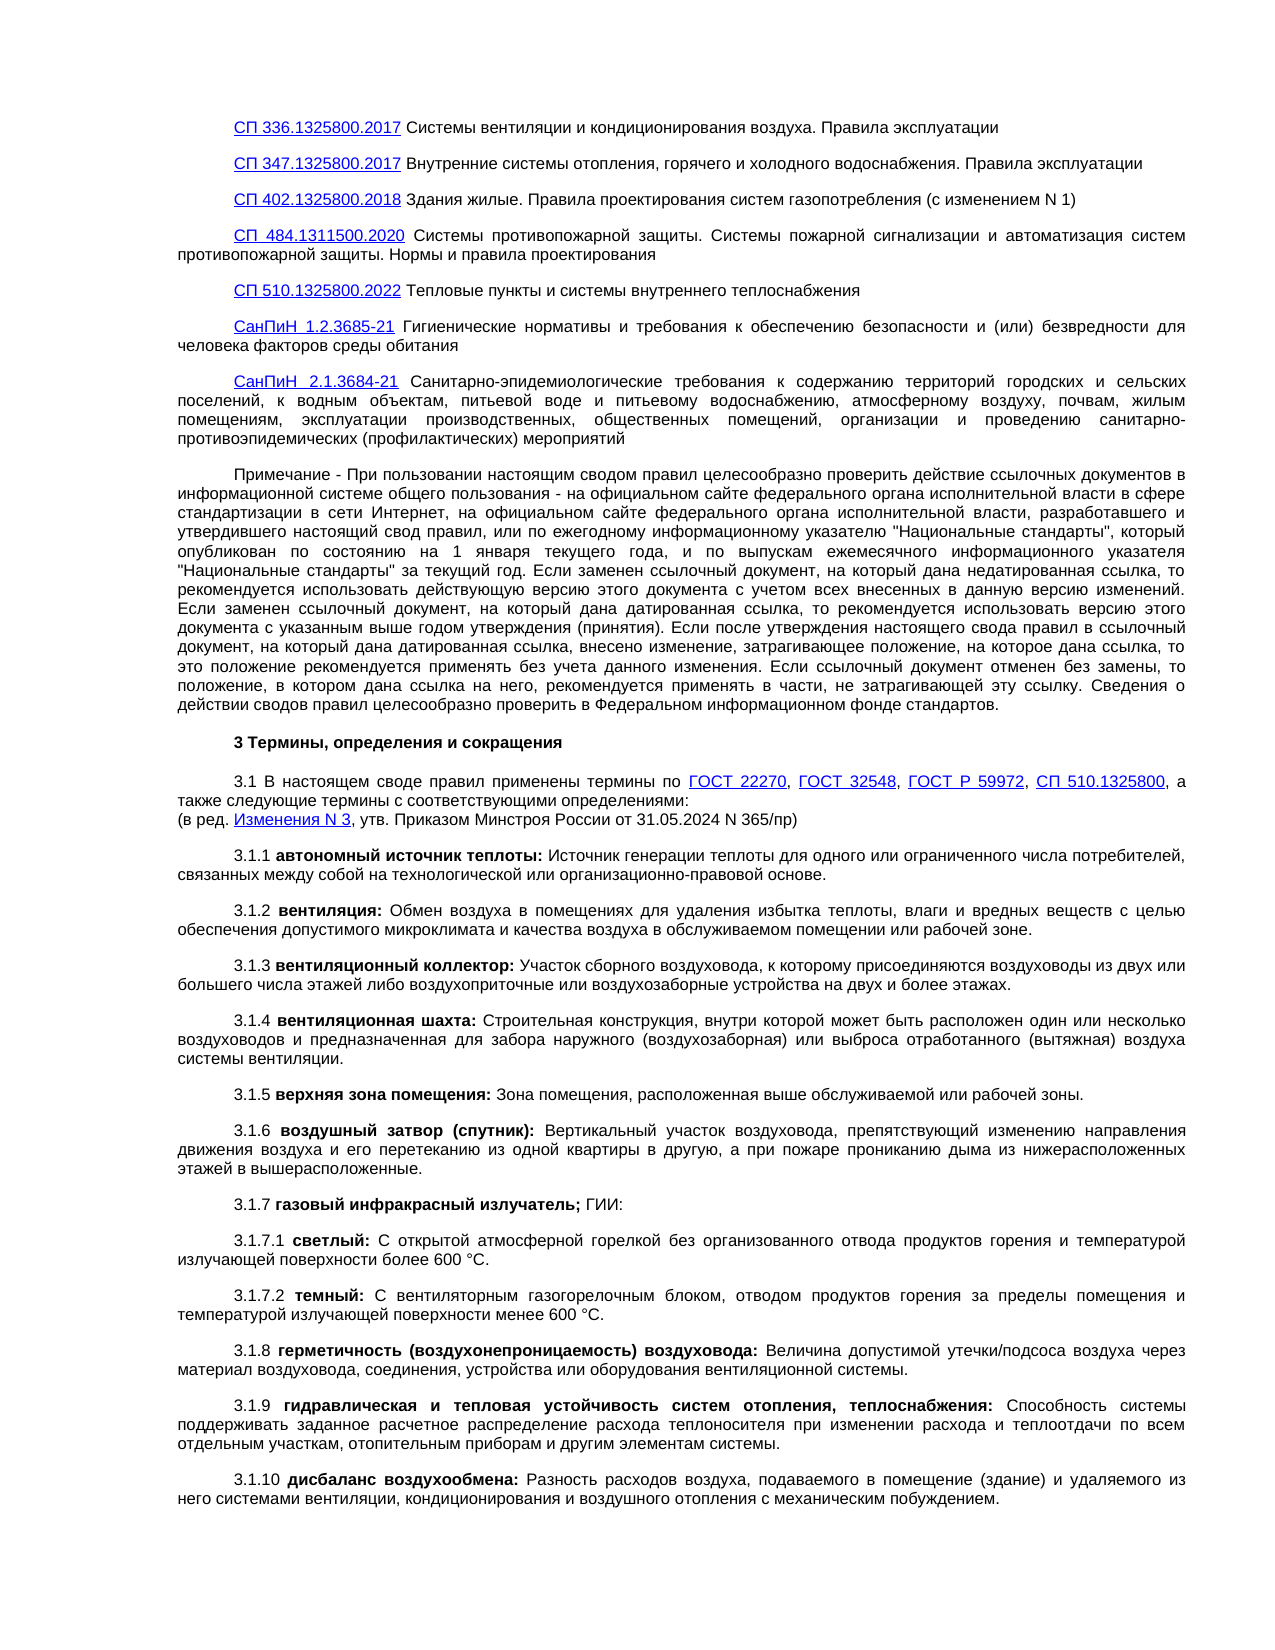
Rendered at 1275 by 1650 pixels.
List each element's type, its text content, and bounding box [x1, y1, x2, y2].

text 3.1.1 автономный источник теплоты: Источник генерации теплоты для одного или ограниченного числа потребителей, связанных между собой на технологической или организационно-правовой основе. [177, 846, 1186, 884]
text СП 336.1325800.2017 Системы вентиляции и кондиционирования воздуха. Правила эксплуатации [177, 118, 1186, 137]
text СП 510.1325800.2022 Тепловые пункты и системы внутреннего теплоснабжения [177, 281, 1186, 300]
text СанПиН 2.1.3684-21 Санитарно-эпидемиологические требования к содержанию территорий городских и сельских поселений, к водным объектам, питьевой воде и питьевому водоснабжению, атмосферному воздуху, почвам, жилым помещениям, эксплуатации производственных, общественных помещений, организации и проведению санитарно-противоэпидемических (профилактических) мероприятий [177, 371, 1186, 448]
text СП 347.1325800.2017 Внутренние системы отопления, горячего и холодного водоснабжения. Правила эксплуатации [177, 154, 1186, 173]
text 3.1.4 вентиляционная шахта: Строительная конструкция, внутри которой может быть расположен один или несколько воздуховодов и предназначенная для забора наружного (воздухозаборная) или выброса отработанного (вытяжная) воздуха системы вентиляции. [177, 1011, 1186, 1068]
text 3.1.7.1 светлый: С открытой атмосферной горелкой без организованного отвода продуктов горения и температурой излучающей поверхности более 600 °C. [177, 1231, 1186, 1269]
text 3.1.9 гидравлическая и тепловая устойчивость систем отопления, теплоснабжения: Способность системы поддерживать заданное расчетное распределение расхода теплоносителя при изменении расхода и теплоотдачи по всем отдельным участкам, отопительным приборам и другим элементам системы. [177, 1396, 1186, 1453]
text 3.1.6 воздушный затвор (спутник): Вертикальный участок воздуховода, препятствующий изменению направления движения воздуха и его перетеканию из одной квартиры в другую, а при пожаре прониканию дыма из нижерасположенных этажей в вышерасположенные. [177, 1121, 1186, 1178]
text 3.1 В настоящем своде правил применены термины по ГОСТ 22270, ГОСТ 32548, ГОСТ Р 59972, СП 510.1325800, а также следующие термины с соответствующими определениями: [177, 771, 1186, 810]
text СанПиН 1.2.3685-21 Гигиенические нормативы и требования к обеспечению безопасности и (или) безвредности для человека факторов среды обитания [177, 316, 1186, 355]
text 3.1.2 вентиляция: Обмен воздуха в помещениях для удаления избытка теплоты, влаги и вредных веществ с целью обеспечения допустимого микроклимата и качества воздуха в обслуживаемом помещении или рабочей зоне. [177, 901, 1186, 939]
text 3.1.8 герметичность (воздухонепроницаемость) воздуховода: Величина допустимой утечки/подсоса воздуха через материал воздуховода, соединения, устройства или оборудования вентиляционной системы. [177, 1341, 1186, 1379]
text 3.1.3 вентиляционный коллектор: Участок сборного воздуховода, к которому присоединяются воздуховоды из двух или большего числа этажей либо воздухоприточные или воздухозаборные устройства на двух и более этажах. [177, 956, 1186, 994]
text 3.1.10 дисбаланс воздухообмена: Разность расходов воздуха, подаваемого в помещение (здание) и удаляемого из него системами вентиляции, кондиционирования и воздушного отопления с механическим побуждением. [177, 1470, 1186, 1508]
text 3.1.7 газовый инфракрасный излучатель; ГИИ: [177, 1195, 1186, 1214]
text 3.1.7.2 темный: С вентиляторным газогорелочным блоком, отводом продуктов горения за пределы помещения и температурой излучающей поверхности менее 600 °C. [177, 1286, 1186, 1324]
text 3.1.5 верхняя зона помещения: Зона помещения, расположенная выше обслуживаемой или рабочей зоны. [177, 1085, 1186, 1104]
text СП 484.1311500.2020 Системы противопожарной защиты. Системы пожарной сигнализации и автоматизация систем противопожарной защиты. Нормы и правила проектирования [177, 226, 1186, 264]
text (в ред. Изменения N 3, утв. Приказом Минстроя России от 31.05.2024 N 365/пр) [177, 810, 1186, 829]
text Примечание - При пользовании настоящим сводом правил целесообразно проверить действие ссылочных документов в информационной системе общего пользования - на официальном сайте федерального органа исполнительной власти в сфере стандартизации в сети Интернет, на официальном сайте федерального органа исполнительной власти, разработавшего и утвердившего настоящий свод правил, или по ежегодному информационному указателю "Национальные стандарты", который опубликован по состоянию на 1 января текущего года, и по выпускам ежемесячного информационного указателя "Национальные стандарты" за текущий год. Если заменен ссылочный документ, на который дана недатированная ссылка, то рекомендуется использовать действующую версию этого документа с учетом всех внесенных в данную версию изменений. Если заменен ссылочный документ, на который дана датированная ссылка, то рекомендуется использовать версию этого документа с указанным выше годом утверждения (принятия). Если после утверждения настоящего свода правил в ссылочный документ, на который дана датированная ссылка, внесено изменение, затрагивающее положение, на которое дана ссылка, то это положение рекомендуется применять без учета данного изменения. Если ссылочный документ отменен без замены, то положение, в котором дана ссылка на него, рекомендуется применять в части, не затрагивающей эту ссылку. Сведения о действии сводов правил целесообразно проверить в Федеральном информационном фонде стандартов. [177, 465, 1186, 714]
text 3 Термины, определения и сокращения [177, 733, 1186, 752]
text СП 402.1325800.2018 Здания жилые. Правила проектирования систем газопотребления (с изменением N 1) [177, 190, 1186, 209]
